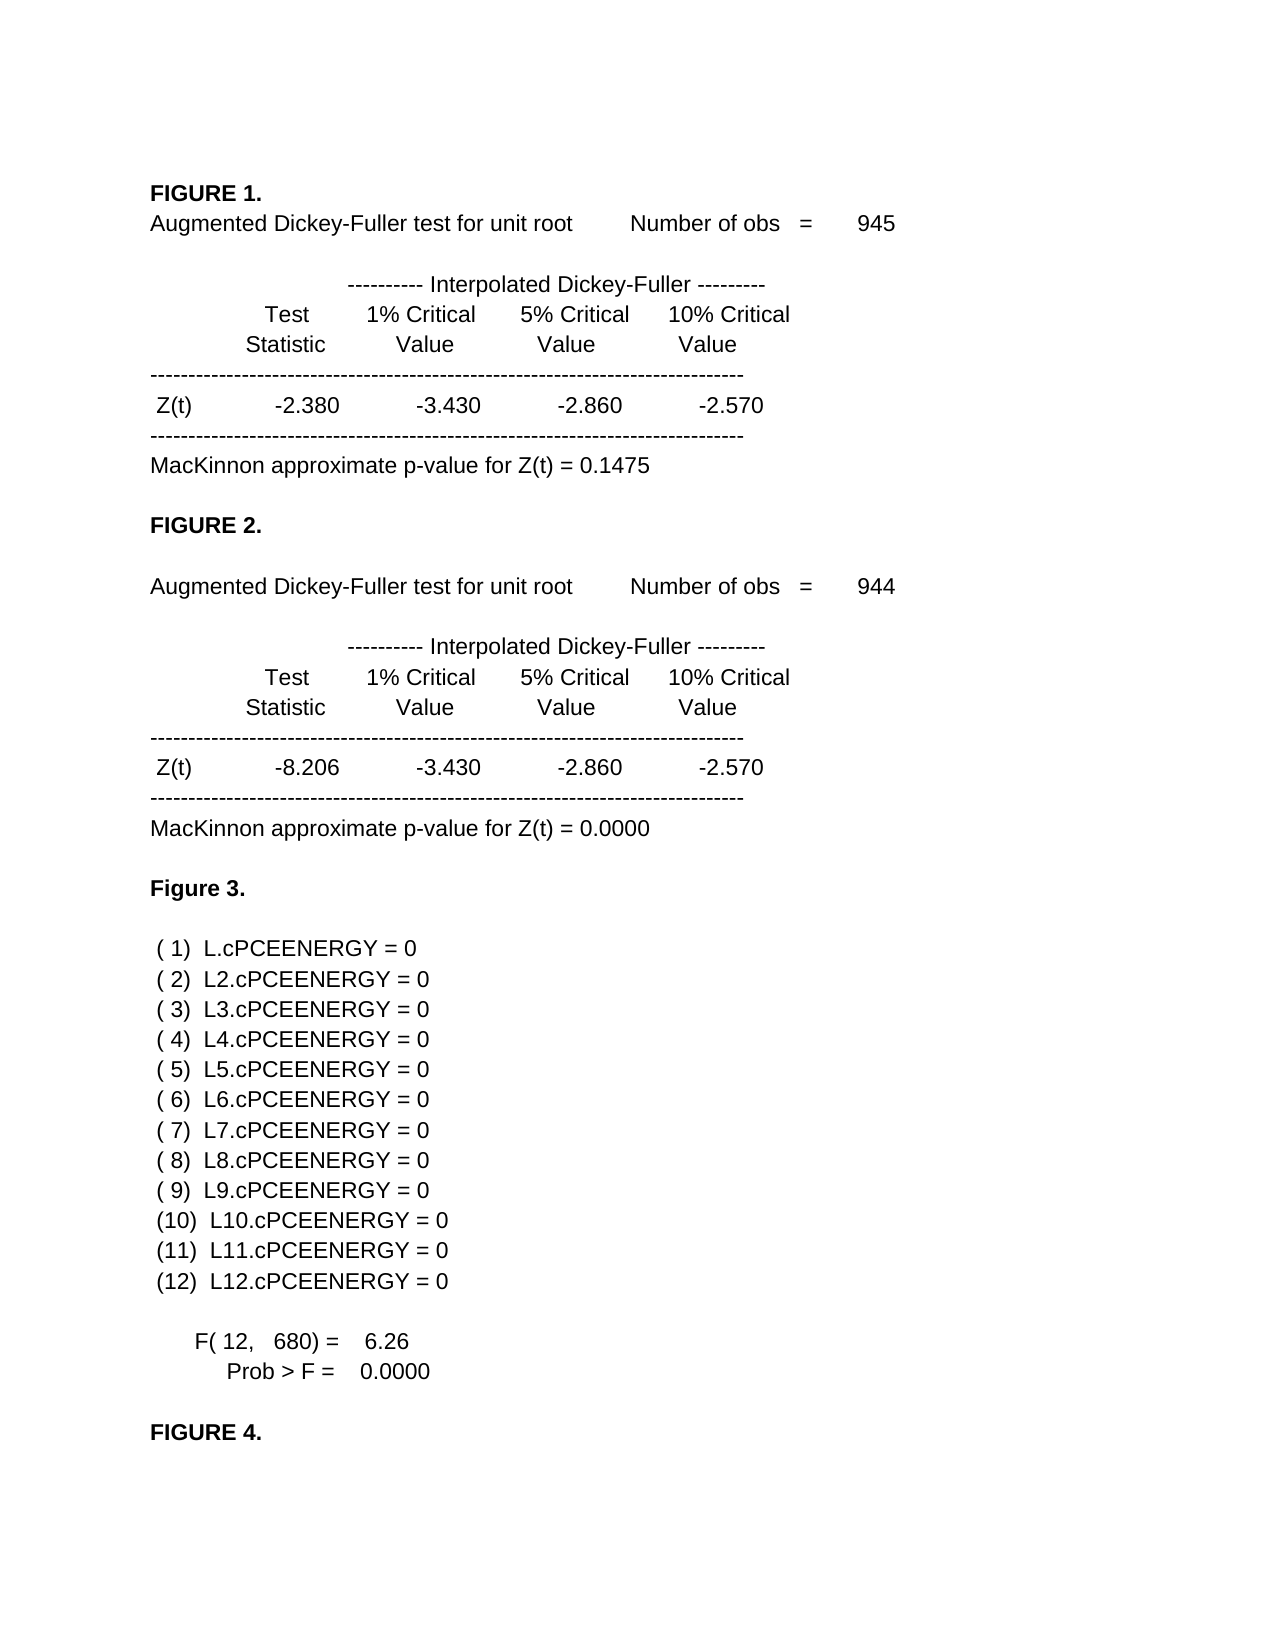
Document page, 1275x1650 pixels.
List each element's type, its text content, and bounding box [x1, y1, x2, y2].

text (12) L12.cPCEENERGY = 0 [150, 1268, 1125, 1294]
text Statistic Value Value Value [150, 694, 1125, 720]
text (11) L11.cPCEENERGY = 0 [150, 1237, 1125, 1264]
text F( 12, 680) = 6.26 [150, 1328, 1125, 1354]
text Statistic Value Value Value [150, 331, 1125, 358]
text ( 7) L7.cPCEENERGY = 0 [150, 1117, 1125, 1143]
text FIGURE 2. [150, 512, 1125, 539]
text ( 4) L4.cPCEENERGY = 0 [150, 1026, 1125, 1052]
text Augmented Dickey-Fuller test for unit root Number of obs = 945 [150, 210, 1125, 237]
text Test 1% Critical 5% Critical 10% Critical [150, 663, 1125, 690]
text ------------------------------------------------------------------------------ [150, 784, 1125, 811]
text ---------- Interpolated Dickey-Fuller --------- [150, 633, 1125, 660]
text ------------------------------------------------------------------------------ [150, 724, 1125, 750]
text MacKinnon approximate p-value for Z(t) = 0.0000 [150, 814, 1125, 841]
text ------------------------------------------------------------------------------ [150, 422, 1125, 448]
text (10) L10.cPCEENERGY = 0 [150, 1207, 1125, 1234]
text ( 9) L9.cPCEENERGY = 0 [150, 1177, 1125, 1203]
text FIGURE 1. [150, 180, 1125, 207]
text Prob > F = 0.0000 [150, 1358, 1125, 1385]
text ( 1) L.cPCEENERGY = 0 [150, 935, 1125, 962]
text Test 1% Critical 5% Critical 10% Critical [150, 301, 1125, 327]
text Z(t) -8.206 -3.430 -2.860 -2.570 [150, 754, 1125, 781]
text ---------- Interpolated Dickey-Fuller --------- [150, 271, 1125, 297]
text Figure 3. [150, 875, 1125, 901]
text ( 6) L6.cPCEENERGY = 0 [150, 1086, 1125, 1113]
text FIGURE 4. [150, 1419, 1125, 1445]
text ------------------------------------------------------------------------------ [150, 361, 1125, 388]
text MacKinnon approximate p-value for Z(t) = 0.1475 [150, 452, 1125, 478]
text ( 3) L3.cPCEENERGY = 0 [150, 996, 1125, 1022]
text ( 2) L2.cPCEENERGY = 0 [150, 966, 1125, 992]
text ( 8) L8.cPCEENERGY = 0 [150, 1147, 1125, 1173]
text Z(t) -2.380 -3.430 -2.860 -2.570 [150, 392, 1125, 418]
text Augmented Dickey-Fuller test for unit root Number of obs = 944 [150, 573, 1125, 599]
text ( 5) L5.cPCEENERGY = 0 [150, 1056, 1125, 1083]
